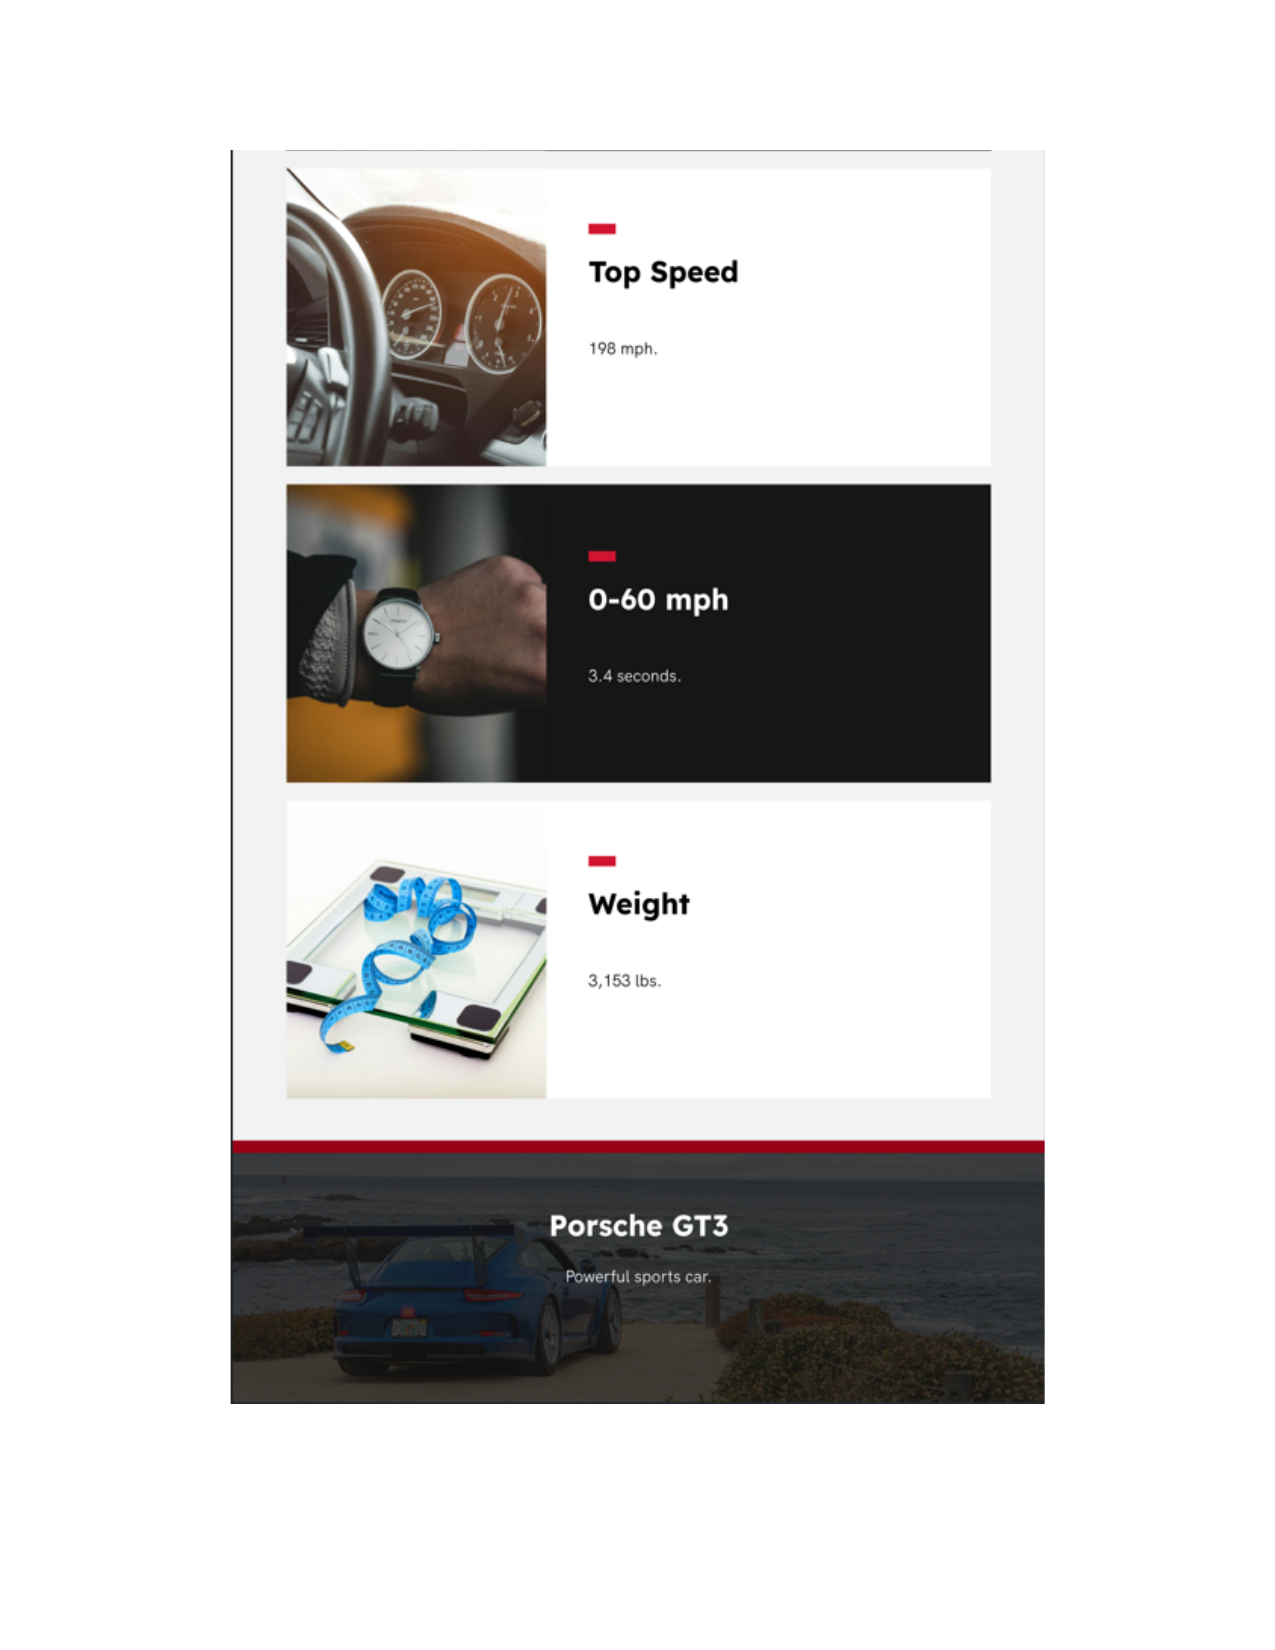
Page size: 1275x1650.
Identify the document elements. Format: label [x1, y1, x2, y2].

picture [230, 150, 1045, 1404]
